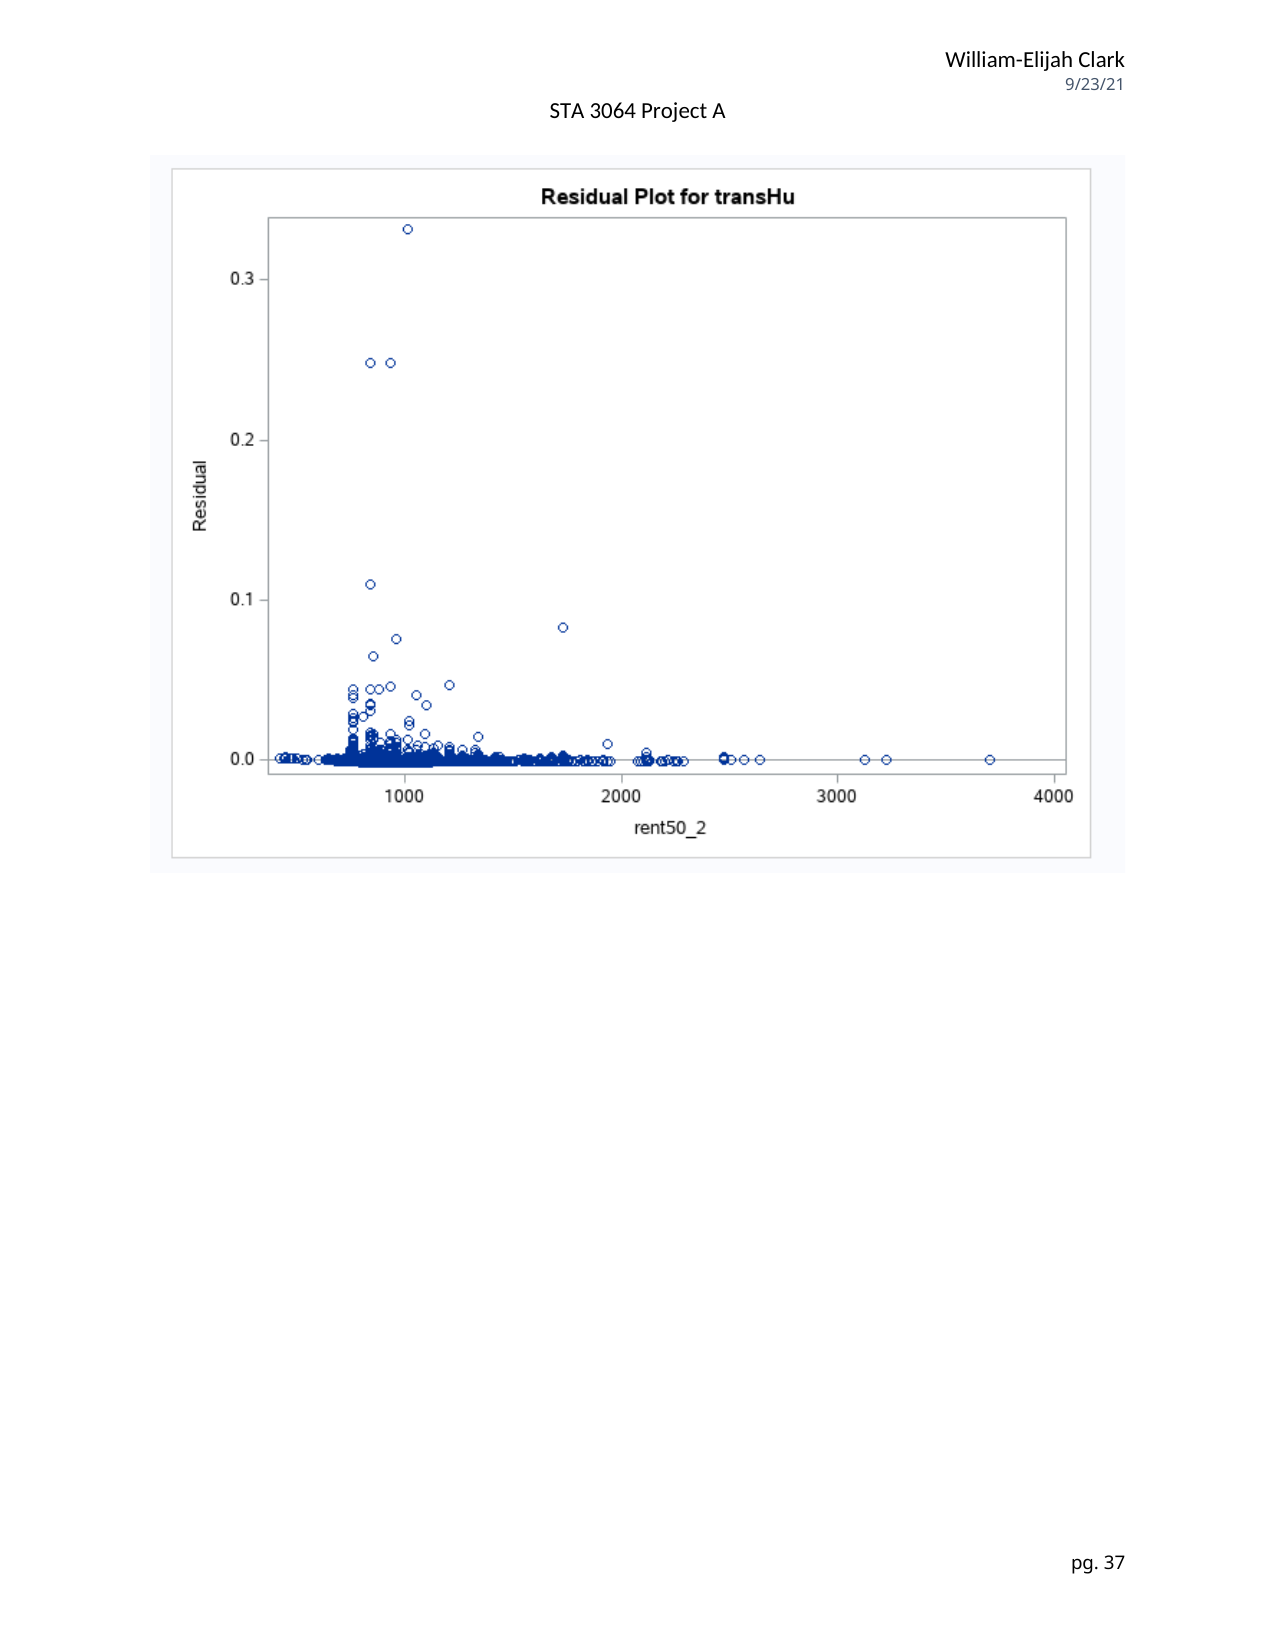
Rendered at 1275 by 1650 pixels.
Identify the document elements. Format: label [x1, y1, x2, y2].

picture [150, 155, 1125, 873]
